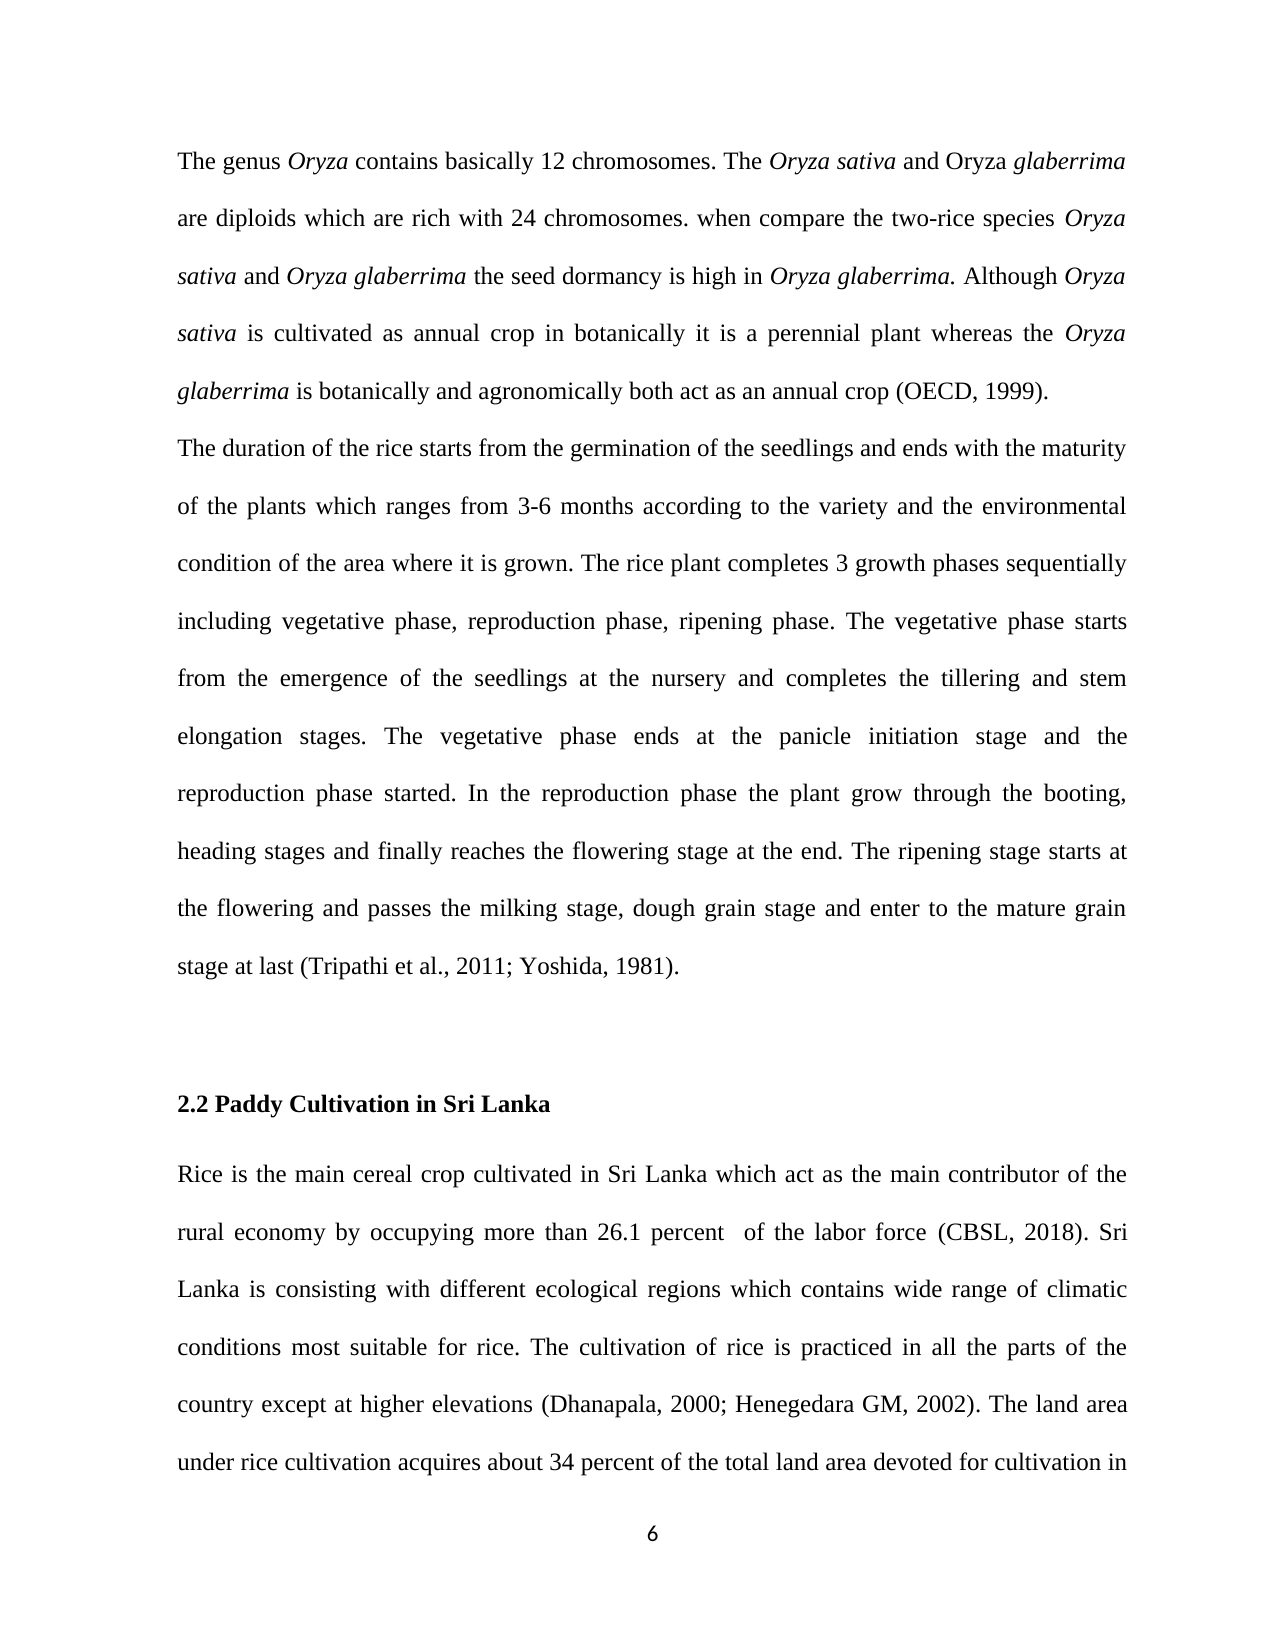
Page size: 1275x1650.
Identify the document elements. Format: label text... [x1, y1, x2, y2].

subtitle 2.2 Paddy Cultivation in Sri Lanka [177, 1089, 1128, 1118]
text The genus Oryza contains basically 12 chromosomes. The Oryza sativa and Oryza glaberrima are diploids which are rich with 24 chromosomes. when compare the two-rice species Oryza sativa and Oryza glaberrima the seed dormancy is high in Oryza glaberrima. Although Oryza sativa is cultivated as annual crop in botanically it is a perennial plant whereas the Oryza glaberrima is botanically and agronomically both act as an annual crop (OECD, 1999). [177, 146, 1128, 405]
text The duration of the rice starts from the germination of the seedlings and ends with the maturity of the plants which ranges from 3-6 months according to the variety and the environmental condition of the area where it is grown. The rice plant completes 3 growth phases sequentially including vegetative phase, reproduction phase, ripening phase. The vegetative phase starts from the emergence of the seedlings at the nursery and completes the tillering and stem elongation stages. The vegetative phase ends at the panicle initiation stage and the reproduction phase started. In the reproduction phase the plant grow through the booting, heading stages and finally reaches the flowering stage at the end. The ripening stage starts at the flowering and passes the milking stage, dough grain stage and enter to the mature grain stage at last (Tripathi et al., 2011; Yoshida, 1981). [177, 433, 1128, 980]
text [177, 1159, 1128, 1476]
